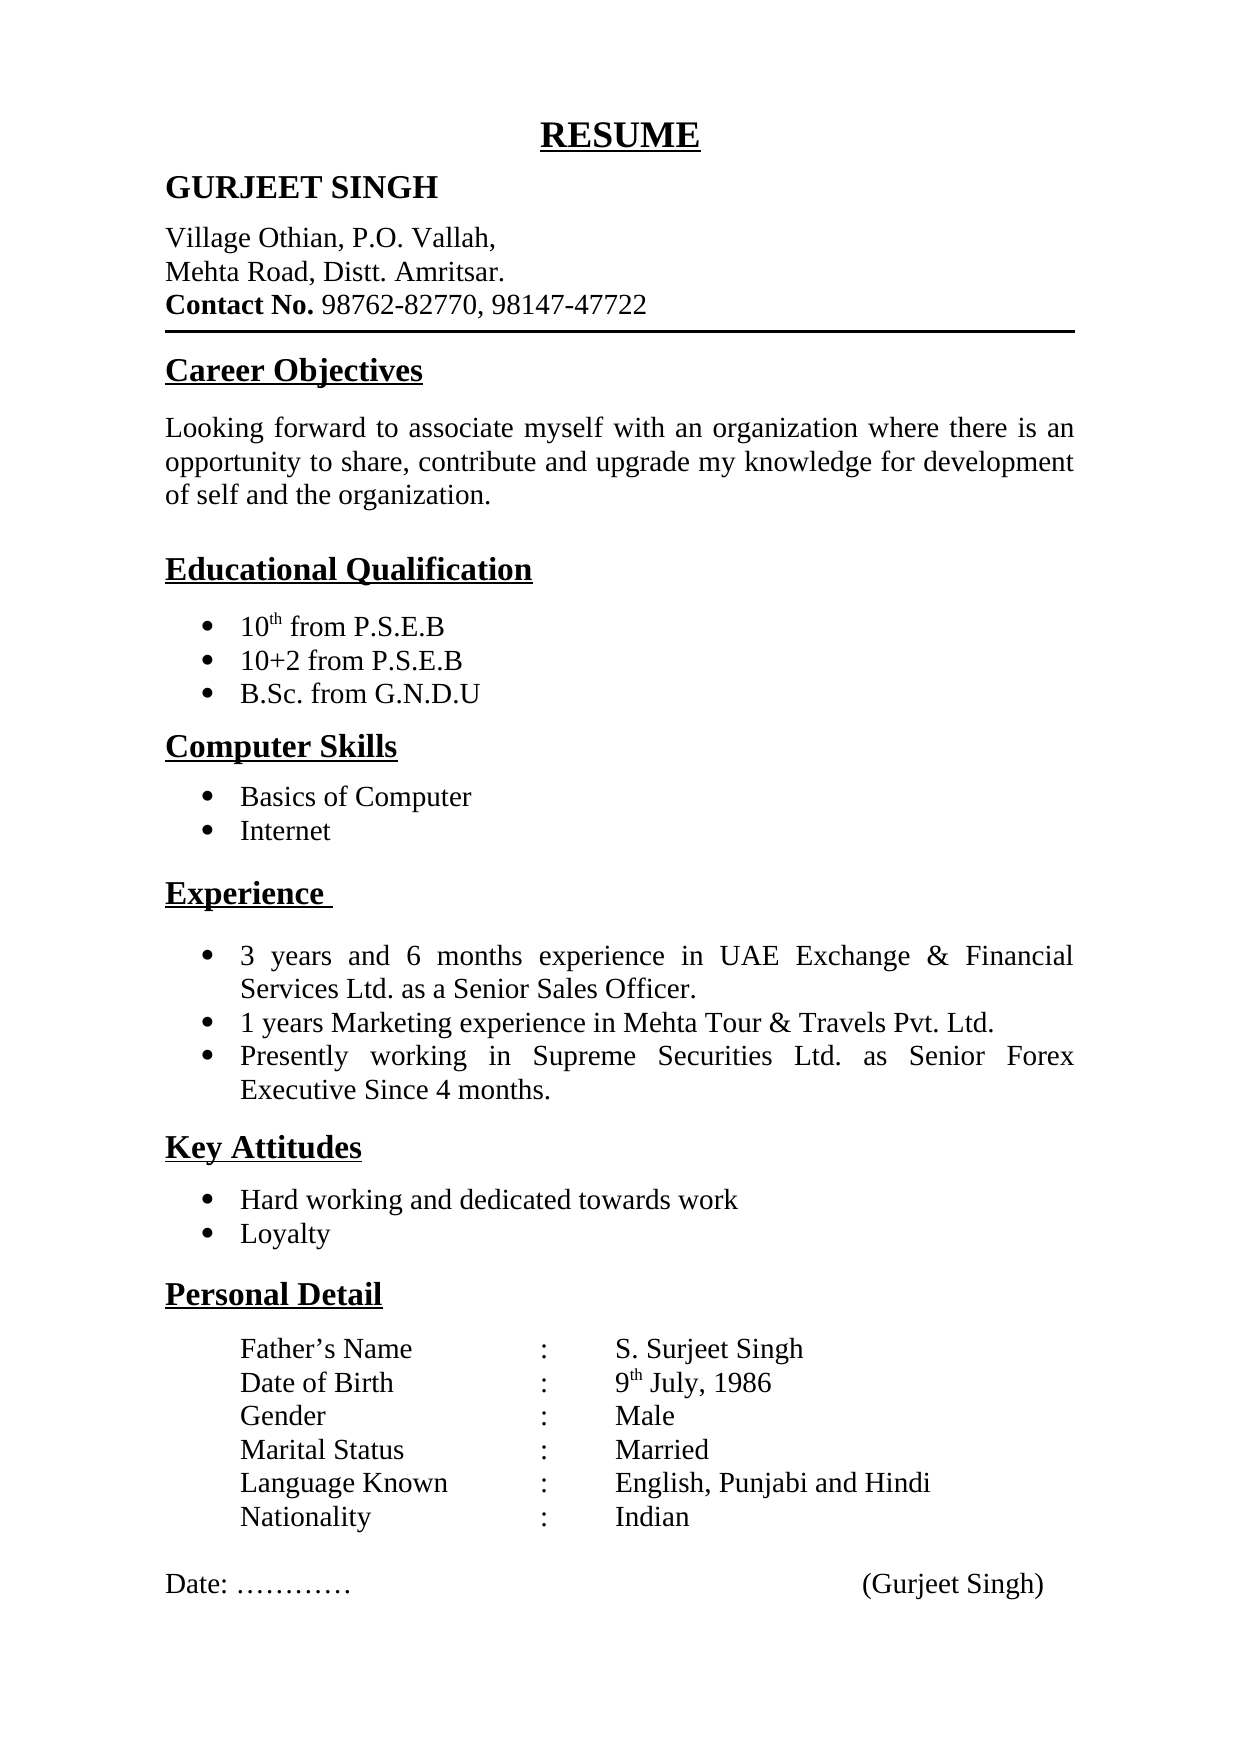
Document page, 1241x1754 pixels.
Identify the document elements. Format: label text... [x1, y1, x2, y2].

subtitle Educational Qualification [165, 549, 1075, 587]
subtitle Computer Skills [165, 727, 1075, 765]
subtitle GURJEET SINGH [165, 168, 1075, 206]
subtitle B.Sc. from G.N.D.U [202, 676, 1075, 710]
subtitle 1 years Marketing experience in Mehta Tour & Travels Pvt. Ltd. [202, 1005, 1075, 1038]
subtitle Basics of Computer [202, 779, 1075, 813]
subtitle 10th from P.S.E.B [202, 609, 1075, 643]
title RESUME [165, 112, 1075, 156]
text Date: ………… (Gurjeet Singh) [165, 1566, 1075, 1599]
subtitle Personal Detail [165, 1274, 1075, 1312]
text Contact No. 98762-82770, 98147-47722 [165, 287, 1075, 321]
subtitle Father’s Name : S. Surjeet Singh [240, 1331, 1075, 1365]
subtitle Internet [202, 813, 1075, 847]
text Key Attitudes [165, 1127, 1075, 1166]
text Date of Birth : 9th July, 1986 [240, 1365, 1075, 1398]
text Mehta Road, Distt. Amritsar. [165, 254, 1075, 287]
subtitle 3 years and 6 months experience in UAE Exchange & Financial Services Ltd. as a Senior Sales Officer. [202, 938, 1075, 1005]
text Experience [165, 873, 1075, 911]
text Language Known : English, Punjabi and Hindi [240, 1465, 1075, 1499]
subtitle Looking forward to associate myself with an organization where there is an opportunity to share, contribute and upgrade my knowledge for development of self and the organization. [165, 410, 1075, 511]
subtitle 10+2 from P.S.E.B [202, 643, 1075, 676]
text Gender : Male [240, 1398, 1075, 1432]
subtitle Career Objectives [165, 350, 1075, 388]
text Marital Status : Married [240, 1432, 1075, 1465]
text Village Othian, P.O. Vallah, [165, 220, 1075, 254]
list Hard working and dedicated towards work [202, 1182, 1075, 1216]
list Loyalty [202, 1216, 1075, 1250]
text Nationality : Indian [240, 1499, 1075, 1532]
subtitle Presently working in Supreme Securities Ltd. as Senior Forex Executive Since 4 months. [202, 1038, 1075, 1106]
